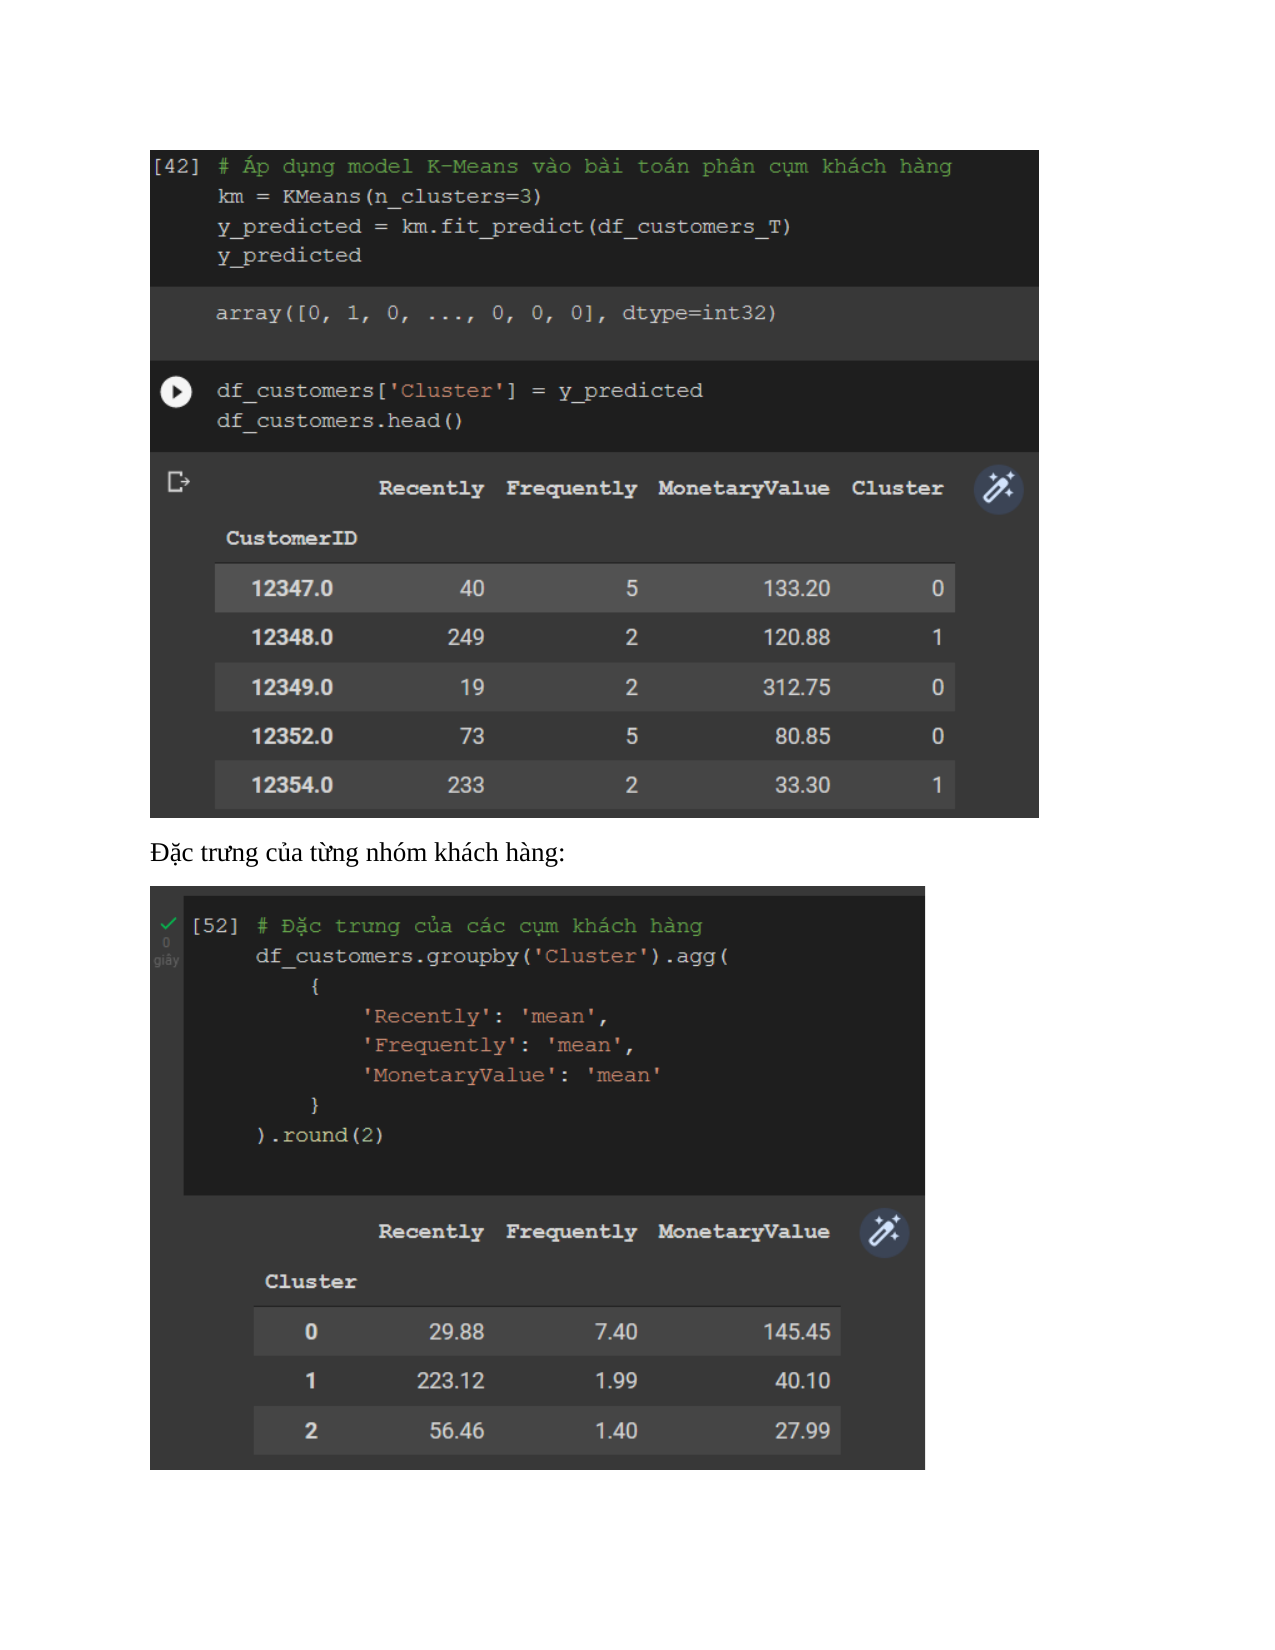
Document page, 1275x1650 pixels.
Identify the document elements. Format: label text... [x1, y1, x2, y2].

picture [150, 150, 1039, 818]
text Đặc trưng của từng nhóm khách hàng: [150, 836, 1125, 868]
picture [150, 886, 926, 1470]
